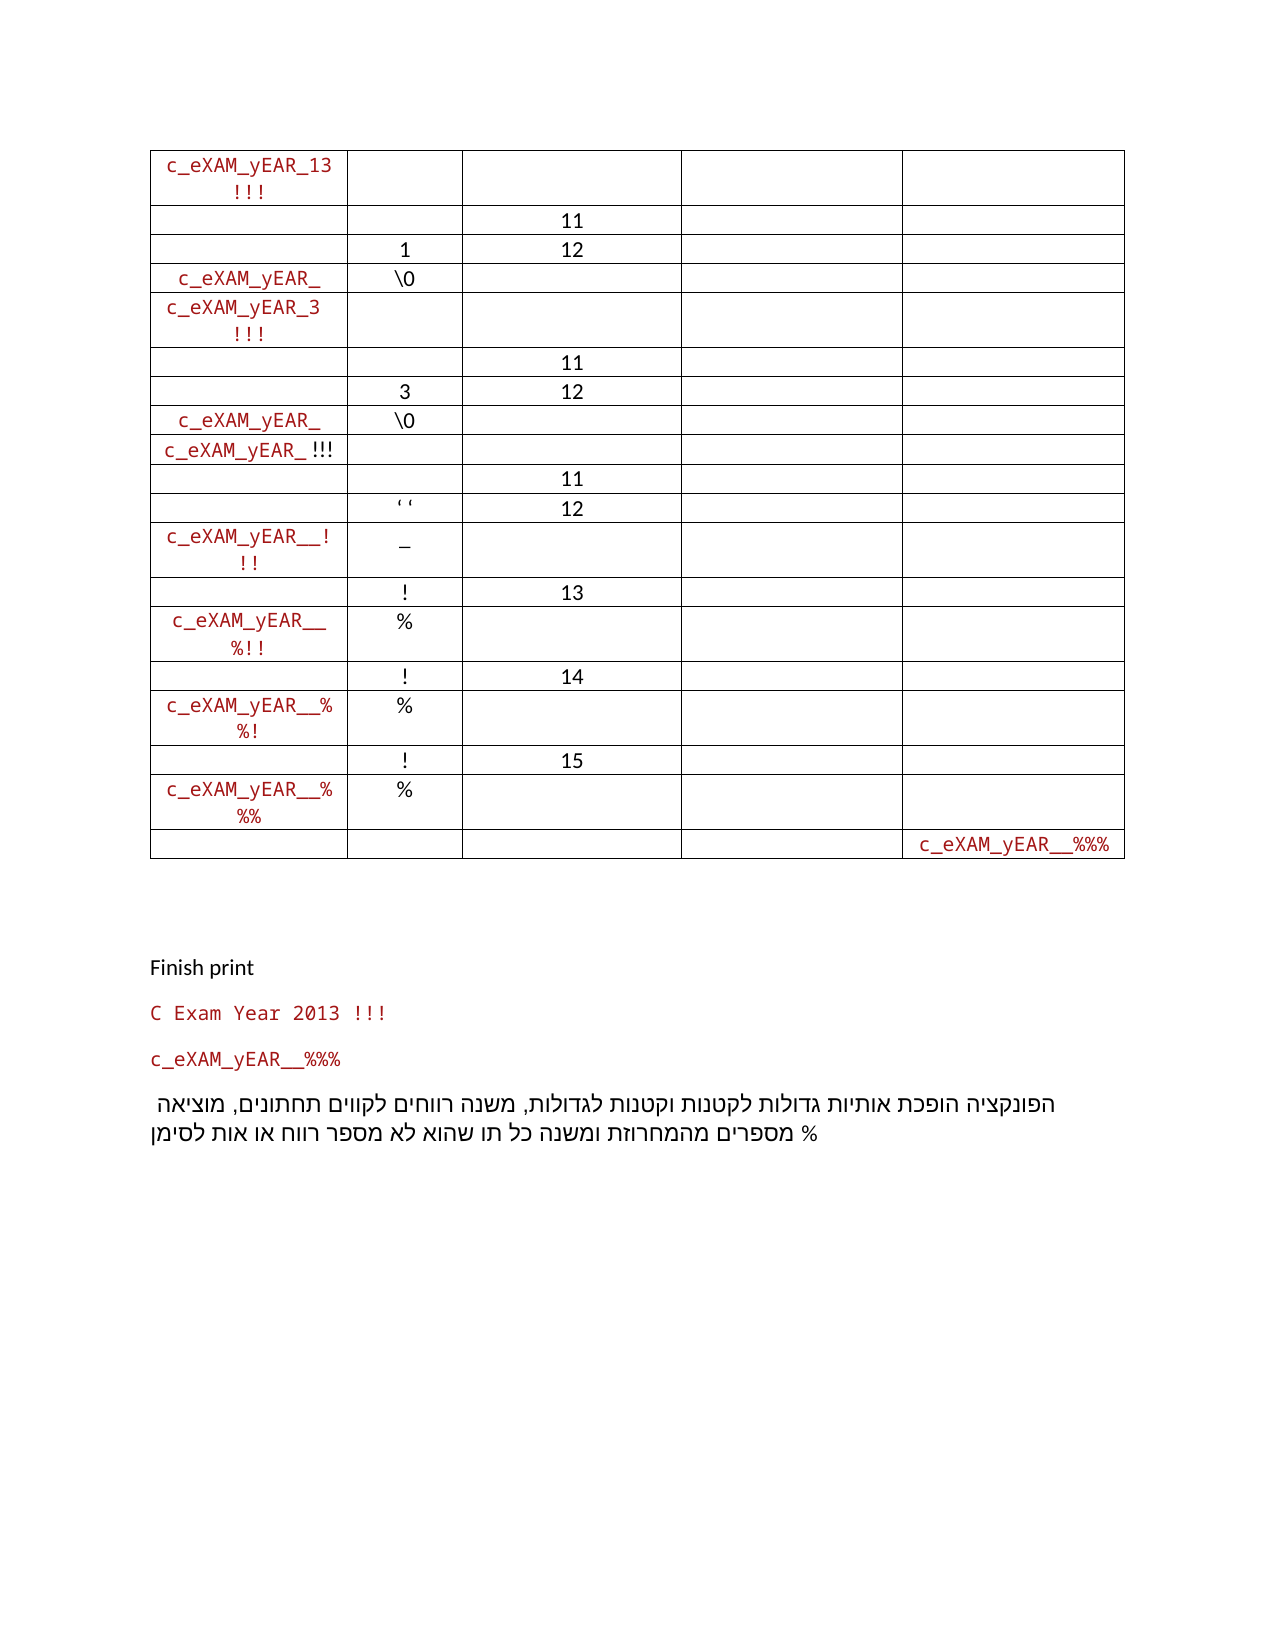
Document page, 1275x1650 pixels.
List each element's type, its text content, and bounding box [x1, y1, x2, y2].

table_cell 12 [463, 494, 681, 522]
table_cell [348, 151, 462, 205]
table_cell [463, 264, 681, 292]
table_cell [682, 465, 902, 493]
text Finish print [150, 953, 1125, 981]
table_cell [903, 435, 1124, 463]
table_cell c_eXAM_yEAR__%%% [903, 830, 1124, 858]
table_cell [682, 494, 902, 522]
table_cell [463, 435, 681, 463]
table_cell [682, 435, 902, 463]
table_cell [151, 206, 347, 234]
table_cell [682, 691, 902, 745]
table_cell [903, 377, 1124, 405]
table_cell c_eXAM_yEAR_3 !!! [151, 293, 347, 347]
table_cell [903, 775, 1124, 829]
table_cell [682, 206, 902, 234]
table_cell [348, 293, 462, 347]
table_cell [903, 494, 1124, 522]
table_cell [151, 662, 347, 690]
table_cell [903, 406, 1124, 434]
table_cell ! [348, 578, 462, 606]
table_cell [682, 830, 902, 858]
table_cell [903, 206, 1124, 234]
table_cell [151, 746, 347, 774]
table_cell [903, 607, 1124, 661]
table_cell [903, 662, 1124, 690]
table_cell [682, 235, 902, 263]
table_cell [682, 662, 902, 690]
table_cell 15 [463, 746, 681, 774]
table_cell c_eXAM_yEAR__%%! [151, 691, 347, 745]
table_cell % [348, 691, 462, 745]
table_cell ! [348, 662, 462, 690]
table_cell c_eXAM_yEAR_ [151, 264, 347, 292]
table_cell [151, 578, 347, 606]
table_cell [682, 151, 902, 205]
table_cell [463, 691, 681, 745]
table_cell \0 [348, 264, 462, 292]
table_cell c_eXAM_yEAR_13 !!! [151, 151, 347, 205]
table_cell [151, 830, 347, 858]
table_cell \0 [348, 406, 462, 434]
table_cell [151, 235, 347, 263]
table_cell [682, 746, 902, 774]
table_cell 11 [463, 465, 681, 493]
text C Exam Year 2013 !!! [150, 999, 1125, 1027]
table_cell [463, 151, 681, 205]
table_cell [682, 578, 902, 606]
table_cell [903, 348, 1124, 376]
table_cell [903, 746, 1124, 774]
table_cell c_eXAM_yEAR_ [151, 406, 347, 434]
table_cell 12 [463, 235, 681, 263]
table_cell % [348, 607, 462, 661]
table_cell [463, 830, 681, 858]
text c_eXAM_yEAR__%%% [150, 1045, 1125, 1072]
table_cell [348, 206, 462, 234]
table_cell [151, 377, 347, 405]
table_cell c_eXAM_yEAR__!!! [151, 523, 347, 577]
table_cell [903, 264, 1124, 292]
text הפונקציה הופכת אותיות גדולות לקטנות וקטנות לגדולות, משנה רווחים לקווים תחתונים, מוציאה מספרים מהמחרוזת ומשנה כל תו שהוא לא מספר רווח או אות לסימן % [150, 1091, 1125, 1148]
table_cell [348, 435, 462, 463]
table_cell ‘ ‘ [348, 494, 462, 522]
table_cell [903, 151, 1124, 205]
table_cell [903, 691, 1124, 745]
table_cell [348, 348, 462, 376]
table_cell 11 [463, 206, 681, 234]
table_cell [682, 406, 902, 434]
table_cell 1 [348, 235, 462, 263]
table_cell 3 [348, 377, 462, 405]
table_cell c_eXAM_yEAR_ !!! [151, 435, 347, 463]
table_cell [682, 264, 902, 292]
table_cell % [348, 775, 462, 829]
table_cell [463, 607, 681, 661]
table_cell [348, 465, 462, 493]
table_cell [682, 348, 902, 376]
table_cell c_eXAM_yEAR__%!! [151, 607, 347, 661]
table_cell c_eXAM_yEAR__%%% [151, 775, 347, 829]
table_cell [903, 293, 1124, 347]
table_cell [903, 523, 1124, 577]
table_cell [463, 523, 681, 577]
table_cell [151, 494, 347, 522]
table_cell [151, 348, 347, 376]
table_cell 12 [463, 377, 681, 405]
table_cell [463, 775, 681, 829]
table_cell 11 [463, 348, 681, 376]
table_cell [682, 607, 902, 661]
table_cell ! [348, 746, 462, 774]
table_cell [348, 830, 462, 858]
table_cell [682, 775, 902, 829]
table_cell [463, 293, 681, 347]
table_cell [463, 406, 681, 434]
table_cell [682, 523, 902, 577]
table_cell [903, 578, 1124, 606]
table_cell [903, 465, 1124, 493]
table_cell 14 [463, 662, 681, 690]
table_cell 13 [463, 578, 681, 606]
table_cell _ [348, 523, 462, 577]
table_cell [682, 377, 902, 405]
table_cell [903, 235, 1124, 263]
table_cell [151, 465, 347, 493]
table_cell [682, 293, 902, 347]
